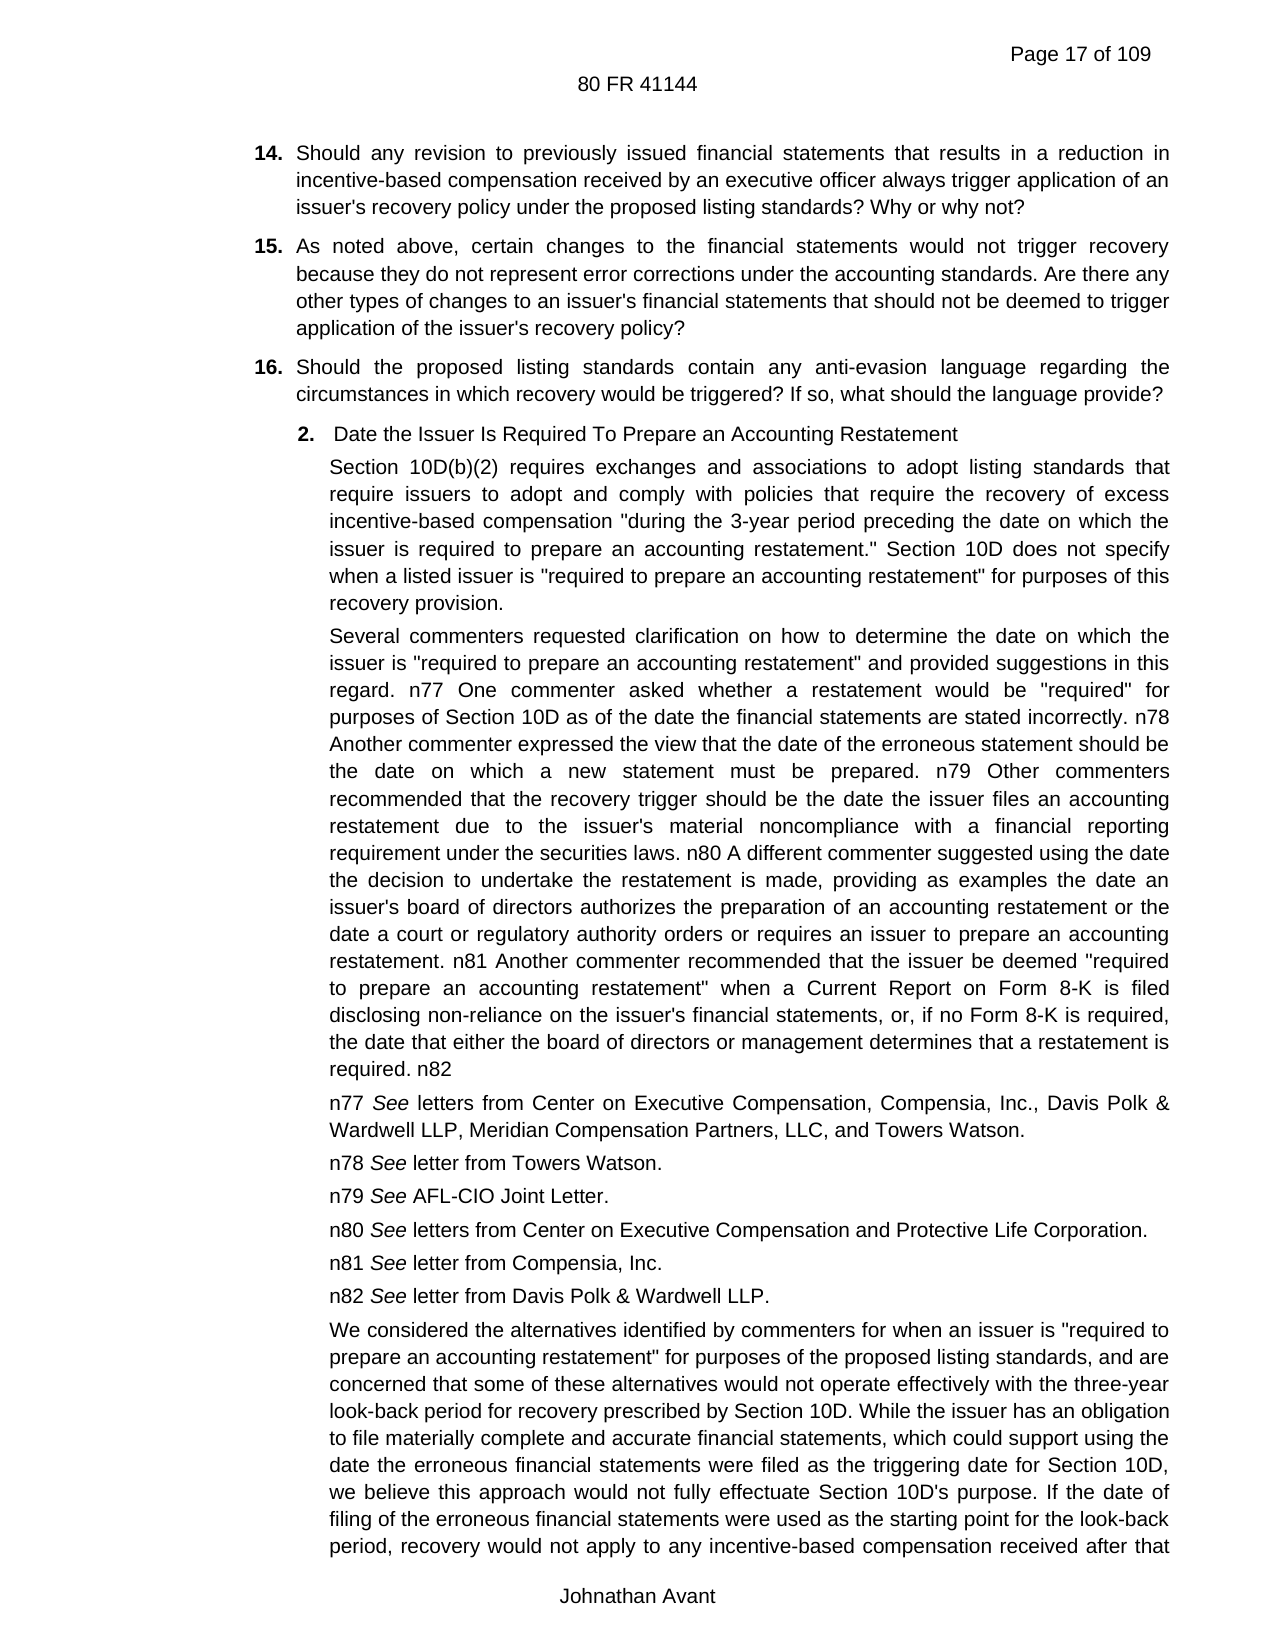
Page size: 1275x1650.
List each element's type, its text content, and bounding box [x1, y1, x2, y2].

text Section 10D(b)(2) requires exchanges and associations to adopt listing standards that require issuers to adopt and comply with policies that require the recovery of excess incentive-based compensation "during the 3-year period preceding the date on which the issuer is required to prepare an accounting restatement." Section 10D does not specify when a listed issuer is "required to prepare an accounting restatement" for purposes of this recovery provision. [329, 452, 1171, 614]
list Date the Issuer Is Required To Prepare an Accounting Restatement [292, 419, 1171, 446]
text n79 See AFL-CIO Joint Letter. [329, 1181, 1171, 1208]
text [329, 1314, 1171, 1558]
text n81 See letter from Compensia, Inc. [329, 1248, 1171, 1275]
text n78 See letter from Towers Watson. [329, 1148, 1171, 1175]
list Should the proposed listing standards contain any anti-evasion language regarding the circumstances in which recovery would be triggered? If so, what should the language provide? [254, 352, 1171, 406]
text n77 See letters from Center on Executive Compensation, Compensia, Inc., Davis Polk & Wardwell LLP, Meridian Compensation Partners, LLC, and Towers Watson. [329, 1087, 1171, 1142]
list Should any revision to previously issued financial statements that results in a reduction in incentive-based compensation received by an executive officer always trigger application of an issuer's recovery policy under the proposed listing standards? Why or why not? [254, 137, 1171, 219]
list As noted above, certain changes to the financial statements would not trigger recovery because they do not represent error corrections under the accounting standards. Are there any other types of changes to an issuer's financial statements that should not be deemed to trigger application of the issuer's recovery policy? [254, 231, 1171, 339]
text n80 See letters from Center on Executive Compensation and Protective Life Corporation. [329, 1214, 1171, 1242]
text Several commenters requested clarification on how to determine the date on which the issuer is "required to prepare an accounting restatement" and provided suggestions in this regard. n77 One commenter asked whether a restatement would be "required" for purposes of Section 10D as of the date the financial statements are stated incorrectly. n78 Another commenter expressed the view that the date of the erroneous statement should be the date on which a new statement must be prepared. n79 Other commenters recommended that the recovery trigger should be the date the issuer files an accounting restatement due to the issuer's material noncompliance with a financial reporting requirement under the securities laws. n80 A different commenter suggested using the date the decision to undertake the restatement is made, providing as examples the date an issuer's board of directors authorizes the preparation of an accounting restatement or the date a court or regulatory authority orders or requires an issuer to prepare an accounting restatement. n81 Another commenter recommended that the issuer be deemed "required to prepare an accounting restatement" when a Current Report on Form 8-K is filed disclosing non-reliance on the issuer's financial statements, or, if no Form 8-K is required, the date that either the board of directors or management determines that a restatement is required. n82 [329, 621, 1171, 1081]
text n82 See letter from Davis Polk & Wardwell LLP. [329, 1281, 1171, 1308]
